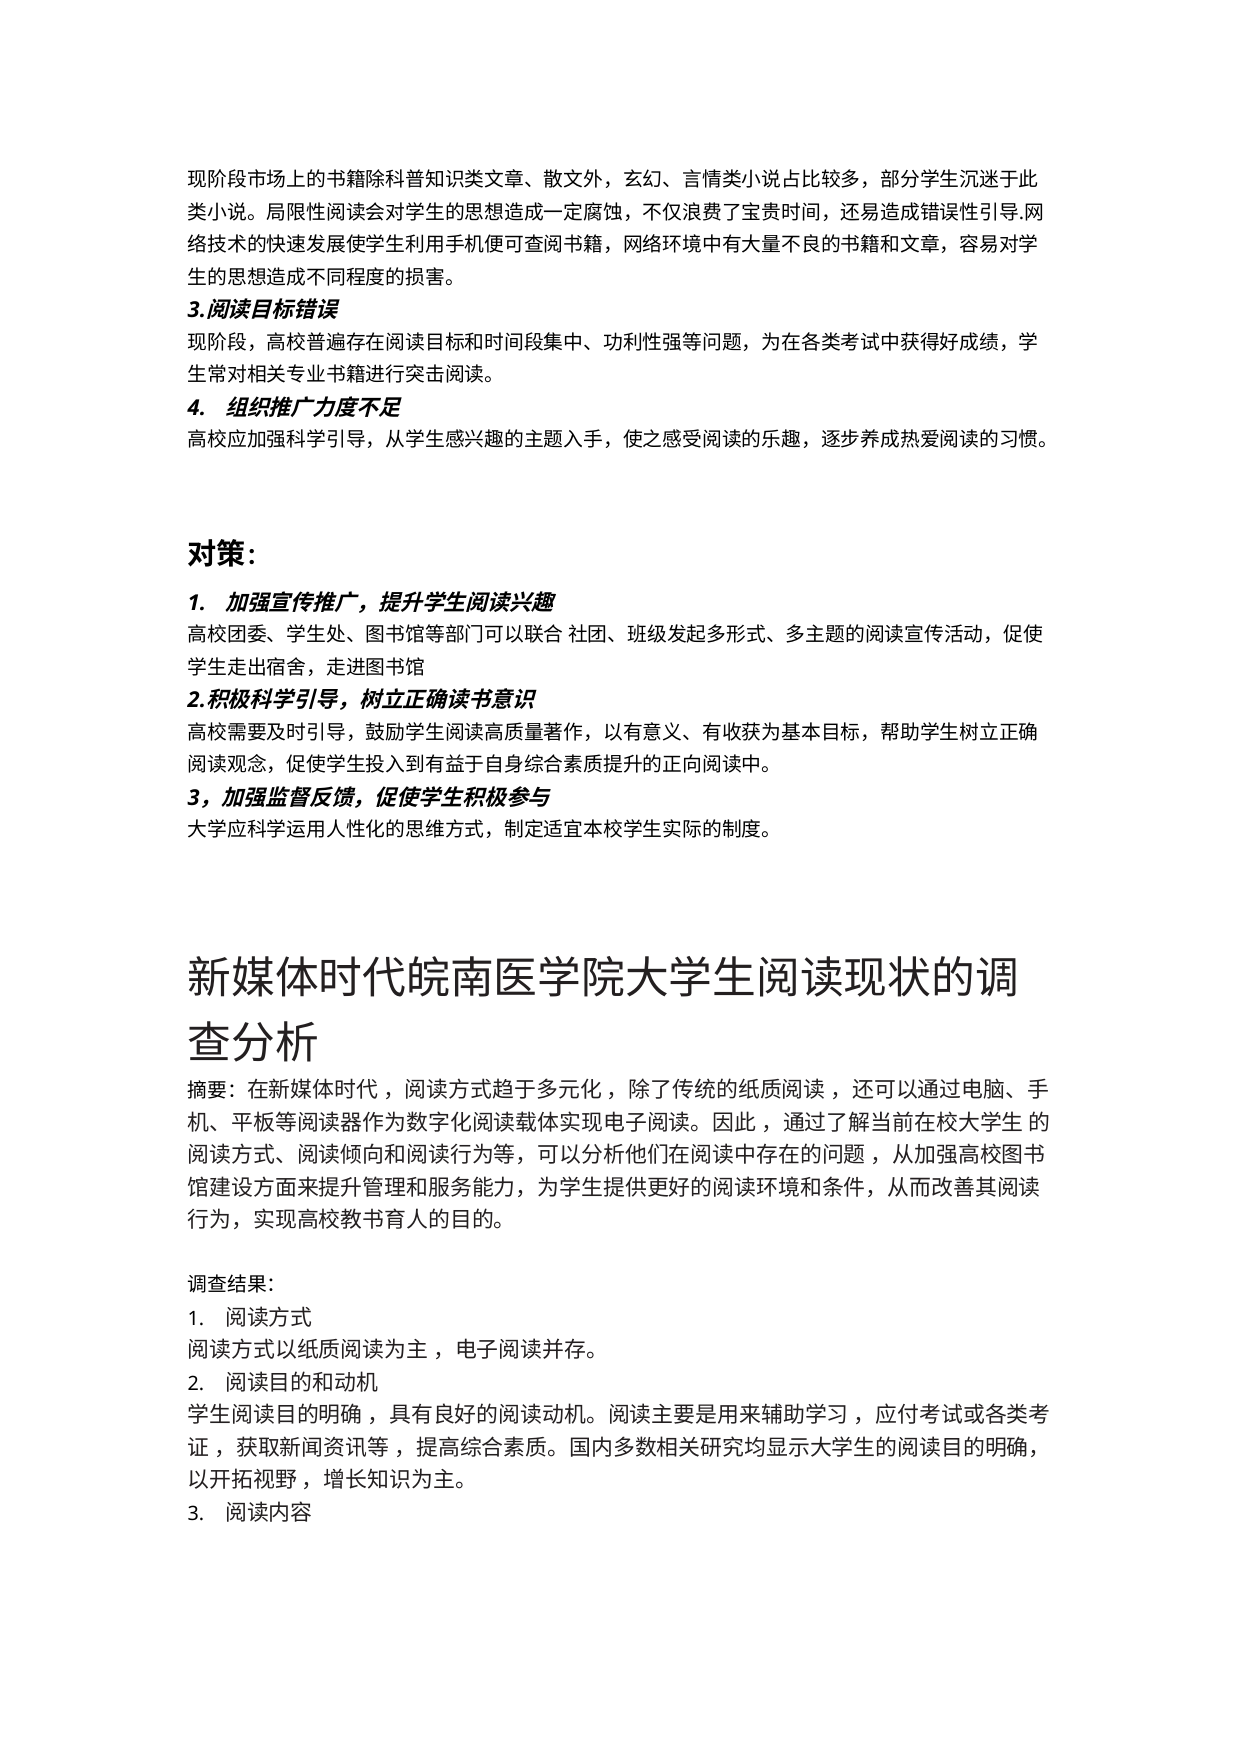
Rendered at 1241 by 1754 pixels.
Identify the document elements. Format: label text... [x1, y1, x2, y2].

text 高校团委、学生处、图书馆等部门可以联合 社团、班级发起多形式、多主题的阅读宣传活动，促使 学生走出宿舍，走进图书馆 [187, 617, 1053, 682]
text 3.阅读目标错误 [187, 292, 1053, 324]
text 现阶段市场上的书籍除科普知识类文章、散文外，玄幻、言情类小说占比较多，部分学生沉迷于此类小说。局限性阅读会对学生的思想造成一定腐蚀，不仅浪费了宝贵时间，还易造成错误性引导.网络技术的快速发展使学生利用手机便可查阅书籍，网络环境中有大量不良的书籍和文章，容易对学生的思想造成不同程度的损害。 [187, 162, 1053, 292]
text 新媒体时代皖南医学院大学生阅读现状的调查分析 [187, 942, 1053, 1072]
text 3，加强监督反馈，促使学生积极参与 [187, 779, 1053, 812]
list 阅读内容 [187, 1494, 1053, 1527]
list 加强宣传推广，提升学生阅读兴趣 [187, 584, 1053, 617]
text 大学应科学运用人性化的思维方式，制定适宜本校学生实际的制度。 [187, 812, 1053, 844]
text 学生阅读目的明确 ，具有良好的阅读动机。阅读主要是用来辅助学习 ，应付考试或各类考证 ，获取新闻资讯等 ，提高综合素质。国内多数相关研究均显示大学生的阅读目的明确，以开拓视野 ，增长知识为主。 [187, 1397, 1053, 1494]
text 现阶段，高校普遍存在阅读目标和时间段集中、功利性强等问题，为在各类考试中获得好成绩，学生常对相关专业书籍进行突击阅读。 [187, 324, 1053, 389]
text 2.积极科学引导，树立正确读书意识 [187, 682, 1053, 714]
text 高校需要及时引导，鼓励学生阅读高质量著作，以有意义、有收获为基本目标，帮助学生树立正确阅读观念，促使学生投入到有益于自身综合素质提升的正向阅读中。 [187, 714, 1053, 779]
text 对策： [187, 519, 1053, 584]
list 阅读方式 [187, 1299, 1053, 1332]
text 高校应加强科学引导，从学生感兴趣的主题入手，使之感受阅读的乐趣，逐步养成热爱阅读的习惯。 [187, 422, 1053, 454]
list 阅读目的和动机 [187, 1364, 1053, 1397]
text 阅读方式以纸质阅读为主 ，电子阅读并存。 [187, 1332, 1053, 1364]
text 摘要：在新媒体时代 ，阅读方式趋于多元化 ，除了传统的纸质阅读 ，还可以通过电脑、手机、平板等阅读器作为数字化阅读载体实现电子阅读。因此 ，通过了解当前在校大学生 的阅读方式、阅读倾向和阅读行为等，可以分析他们在阅读中存在的问题 ，从加强高校图书馆建设方面来提升管理和服务能力，为学生提供更好的阅读环境和条件，从而改善其阅读行为，实现高校教书育人的目的。 [187, 1072, 1053, 1234]
list 组织推广力度不足 [187, 389, 1053, 422]
text 调查结果： [187, 1267, 1053, 1299]
